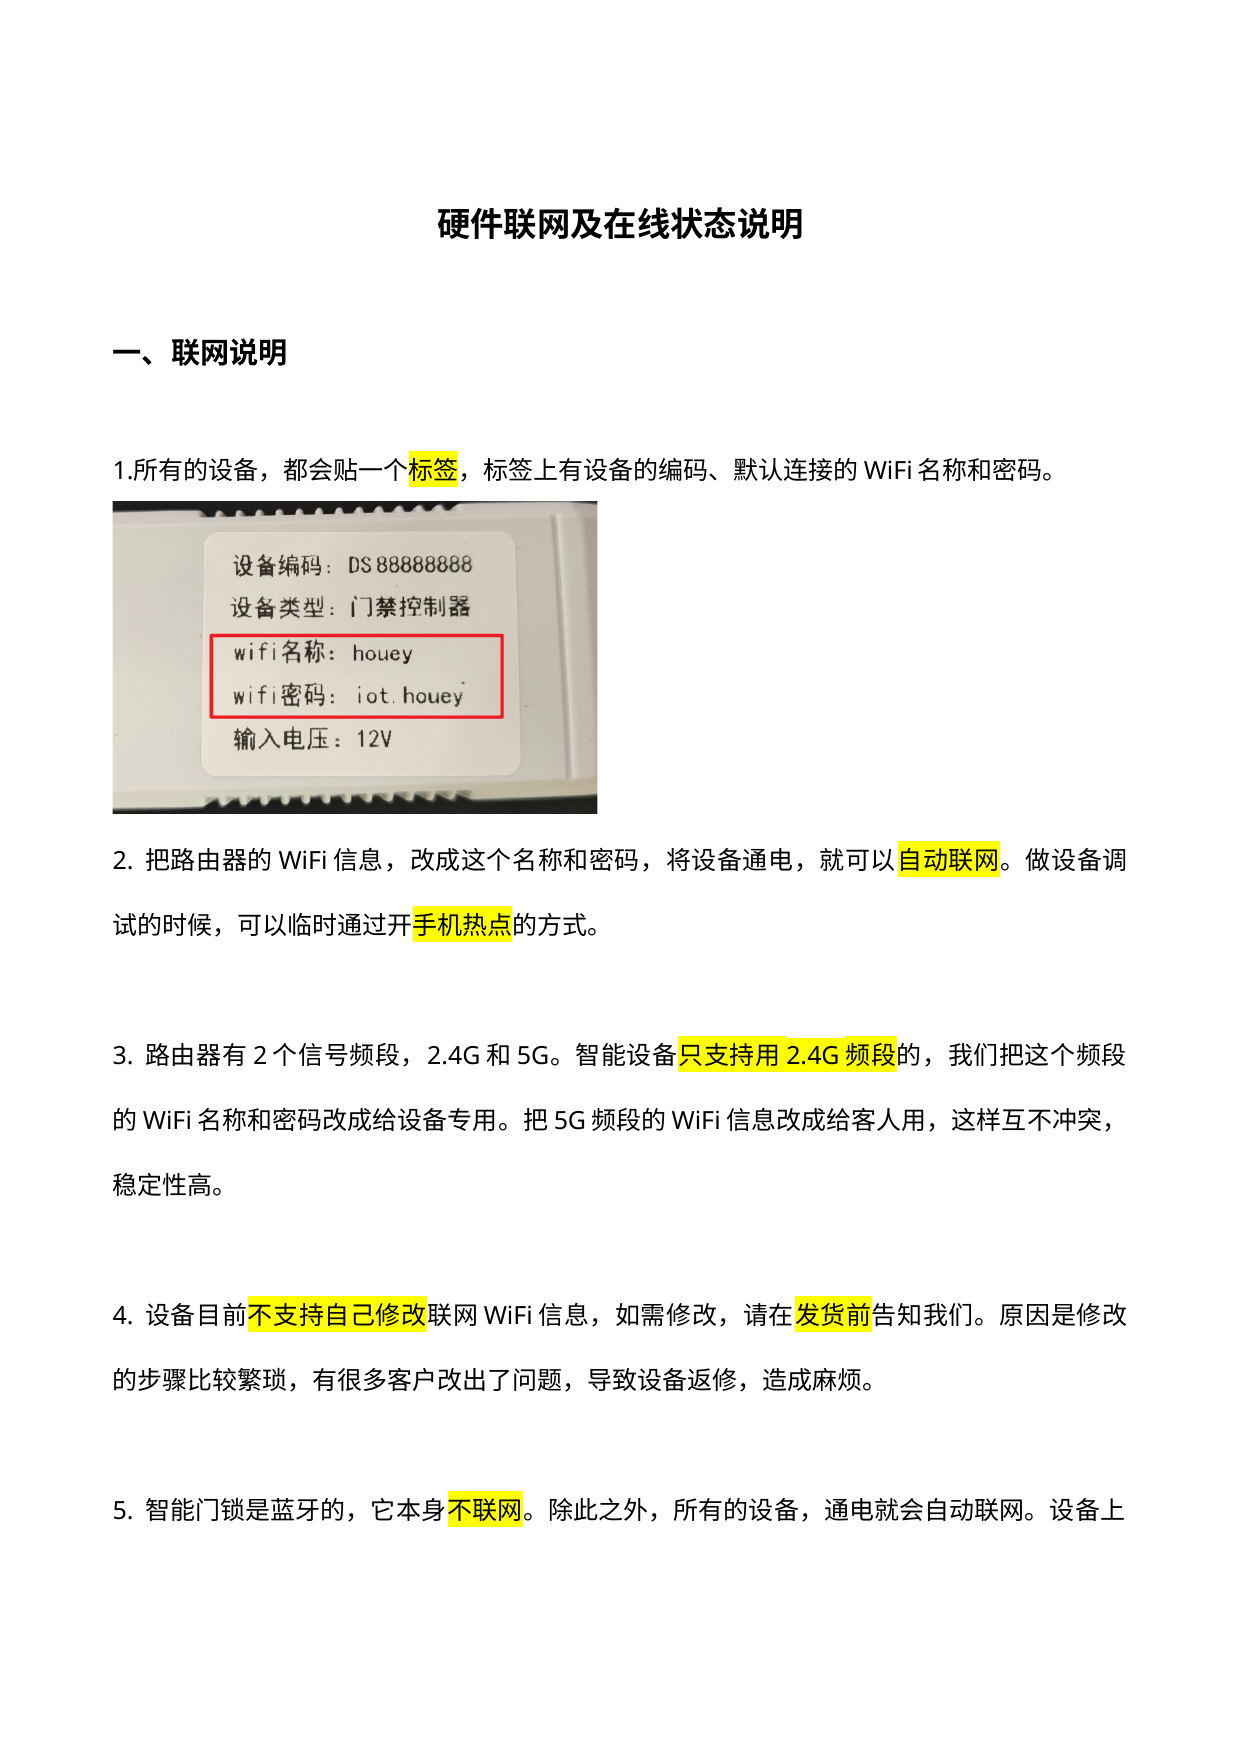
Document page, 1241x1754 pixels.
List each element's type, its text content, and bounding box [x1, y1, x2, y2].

list 把路由器的WiFi信息，改成这个名称和密码，将设备通电，就可以自动联网。做设备调试的时候，可以临时通过开手机热点的方式。 [112, 826, 1128, 956]
list 设备目前不支持自己修改联网WiFi信息，如需修改，请在发货前告知我们。原因是修改的步骤比较繁琐，有很多客户改出了问题，导致设备返修，造成麻烦。 [112, 1281, 1128, 1411]
subtitle 联网说明 [112, 318, 1128, 383]
picture [112, 501, 598, 814]
text 1.所有的设备，都会贴一个标签，标签上有设备的编码、默认连接的WiFi名称和密码。 [112, 436, 1128, 501]
list 路由器有2个信号频段，2.4G和5G。智能设备只支持用2.4G频段的，我们把这个频段的WiFi名称和密码改成给设备专用。把5G频段的WiFi信息改成给客人用，这样互不冲突，稳定性高。 [112, 1021, 1128, 1216]
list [112, 1476, 1128, 1541]
subtitle 硬件联网及在线状态说明 [112, 189, 1128, 254]
